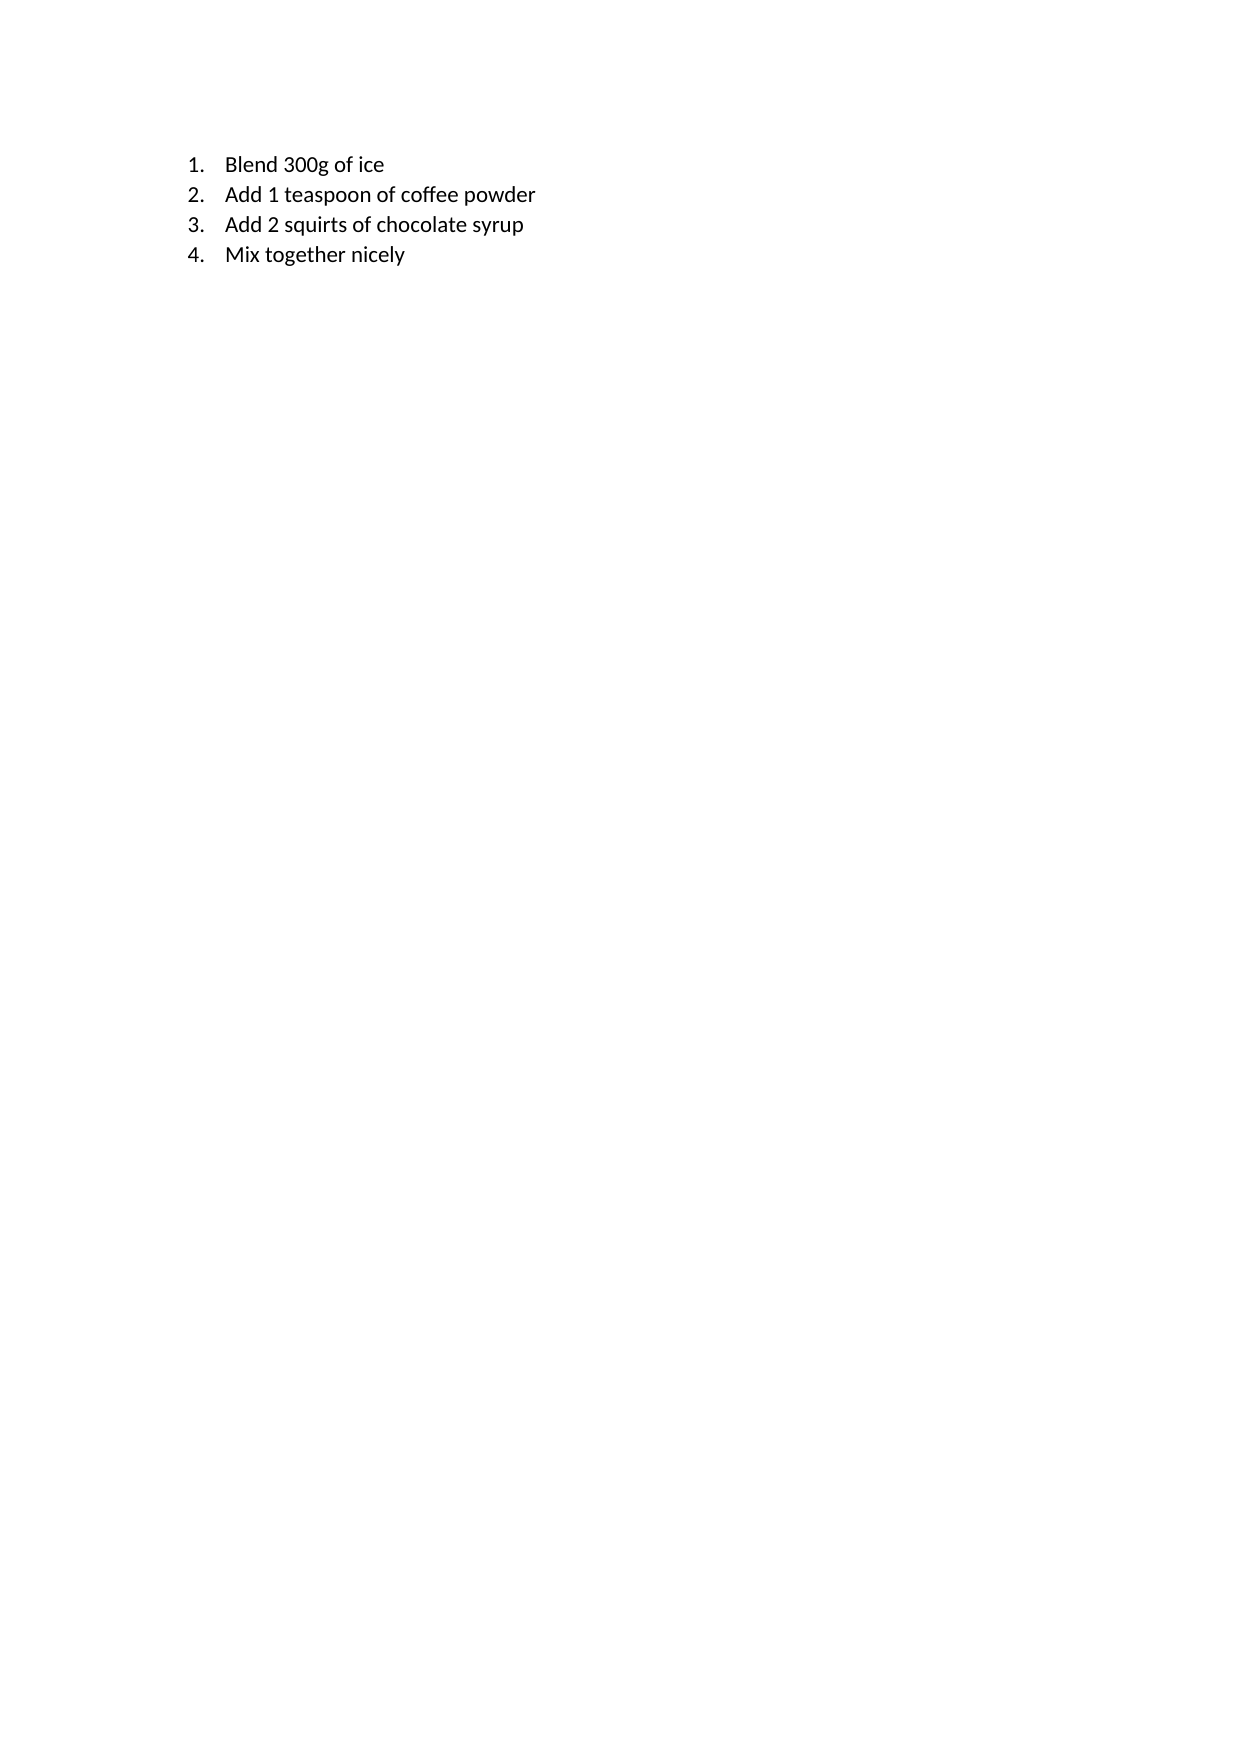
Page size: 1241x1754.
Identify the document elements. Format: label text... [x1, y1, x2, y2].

list Add 2 squirts of chocolate syrup [187, 210, 1090, 238]
list Mix together nicely [187, 241, 1090, 269]
list Blend 300g of ice [187, 150, 1090, 178]
list Add 1 teaspoon of coffee powder [187, 180, 1090, 208]
